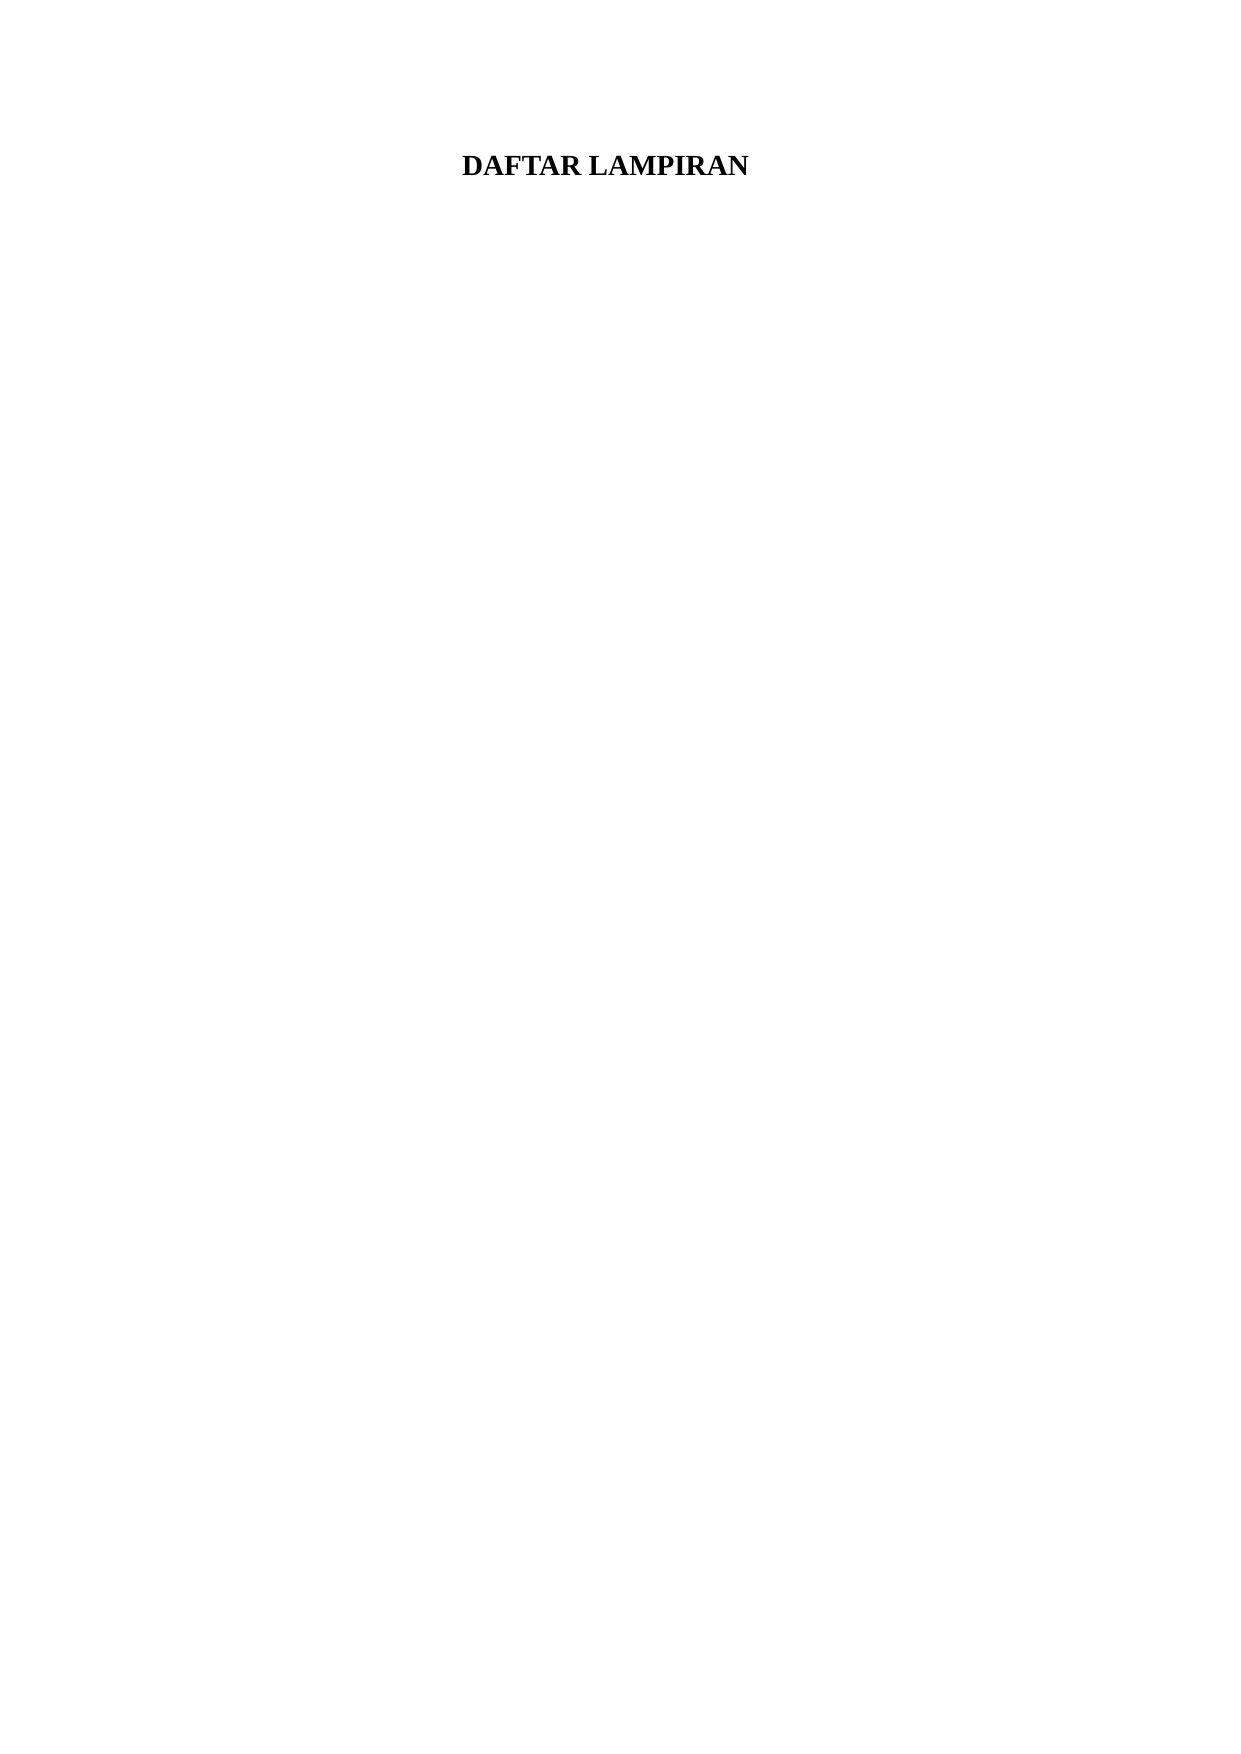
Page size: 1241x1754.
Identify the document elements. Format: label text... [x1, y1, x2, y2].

title DAFTAR LAMPIRAN [148, 148, 1063, 181]
